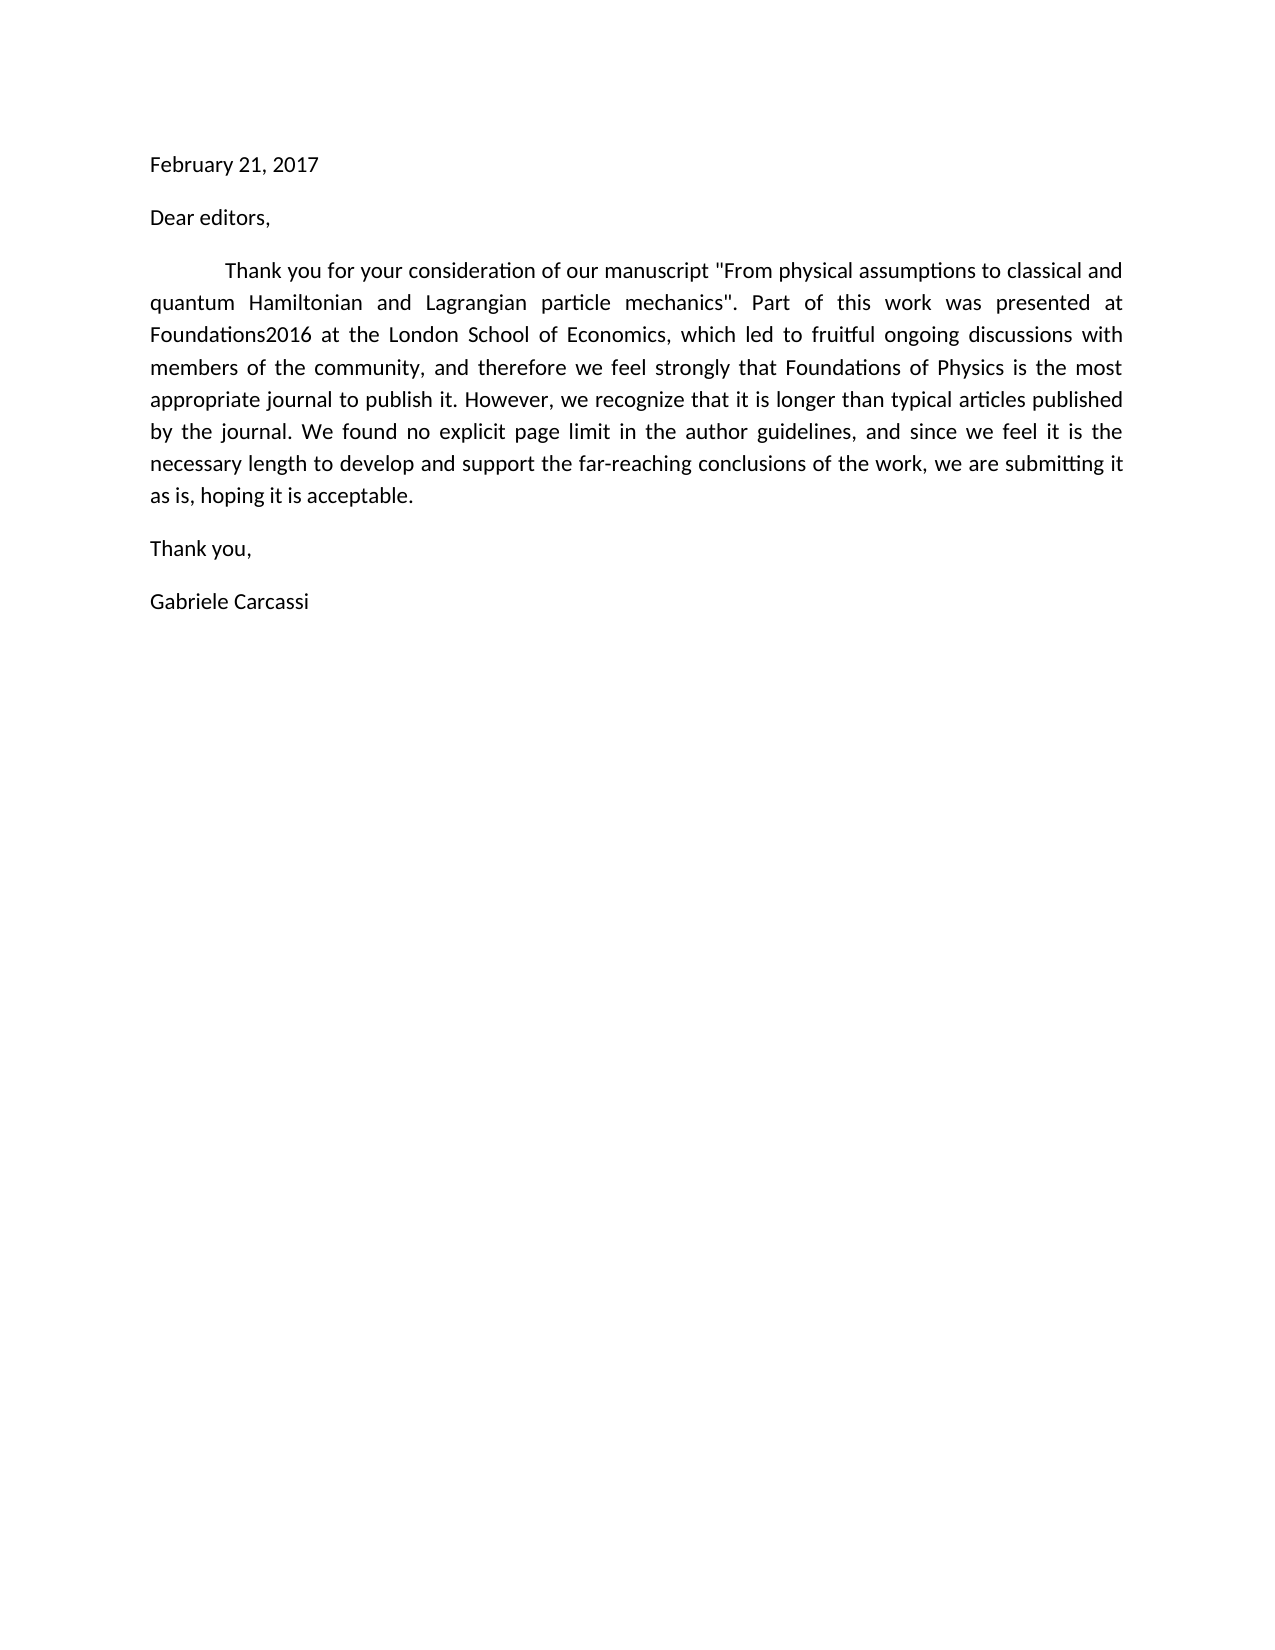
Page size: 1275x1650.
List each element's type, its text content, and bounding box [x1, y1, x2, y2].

text February 21, 2017 [150, 150, 1125, 178]
text Dear editors, [150, 203, 1125, 231]
text Thank you for your consideration of our manuscript "From physical assumptions to classical and quantum Hamiltonian and Lagrangian particle mechanics". Part of this work was presented at Foundations2016 at the London School of Economics, which led to fruitful ongoing discussions with members of the community, and therefore we feel strongly that Foundations of Physics is the most appropriate journal to publish it. However, we recognize that it is longer than typical articles published by the journal. We found no explicit page limit in the author guidelines, and since we feel it is the necessary length to develop and support the far-reaching conclusions of the work, we are submitting it as is, hoping it is acceptable. [150, 256, 1125, 509]
text Gabriele Carcassi [150, 587, 1125, 615]
text Thank you, [150, 534, 1125, 562]
